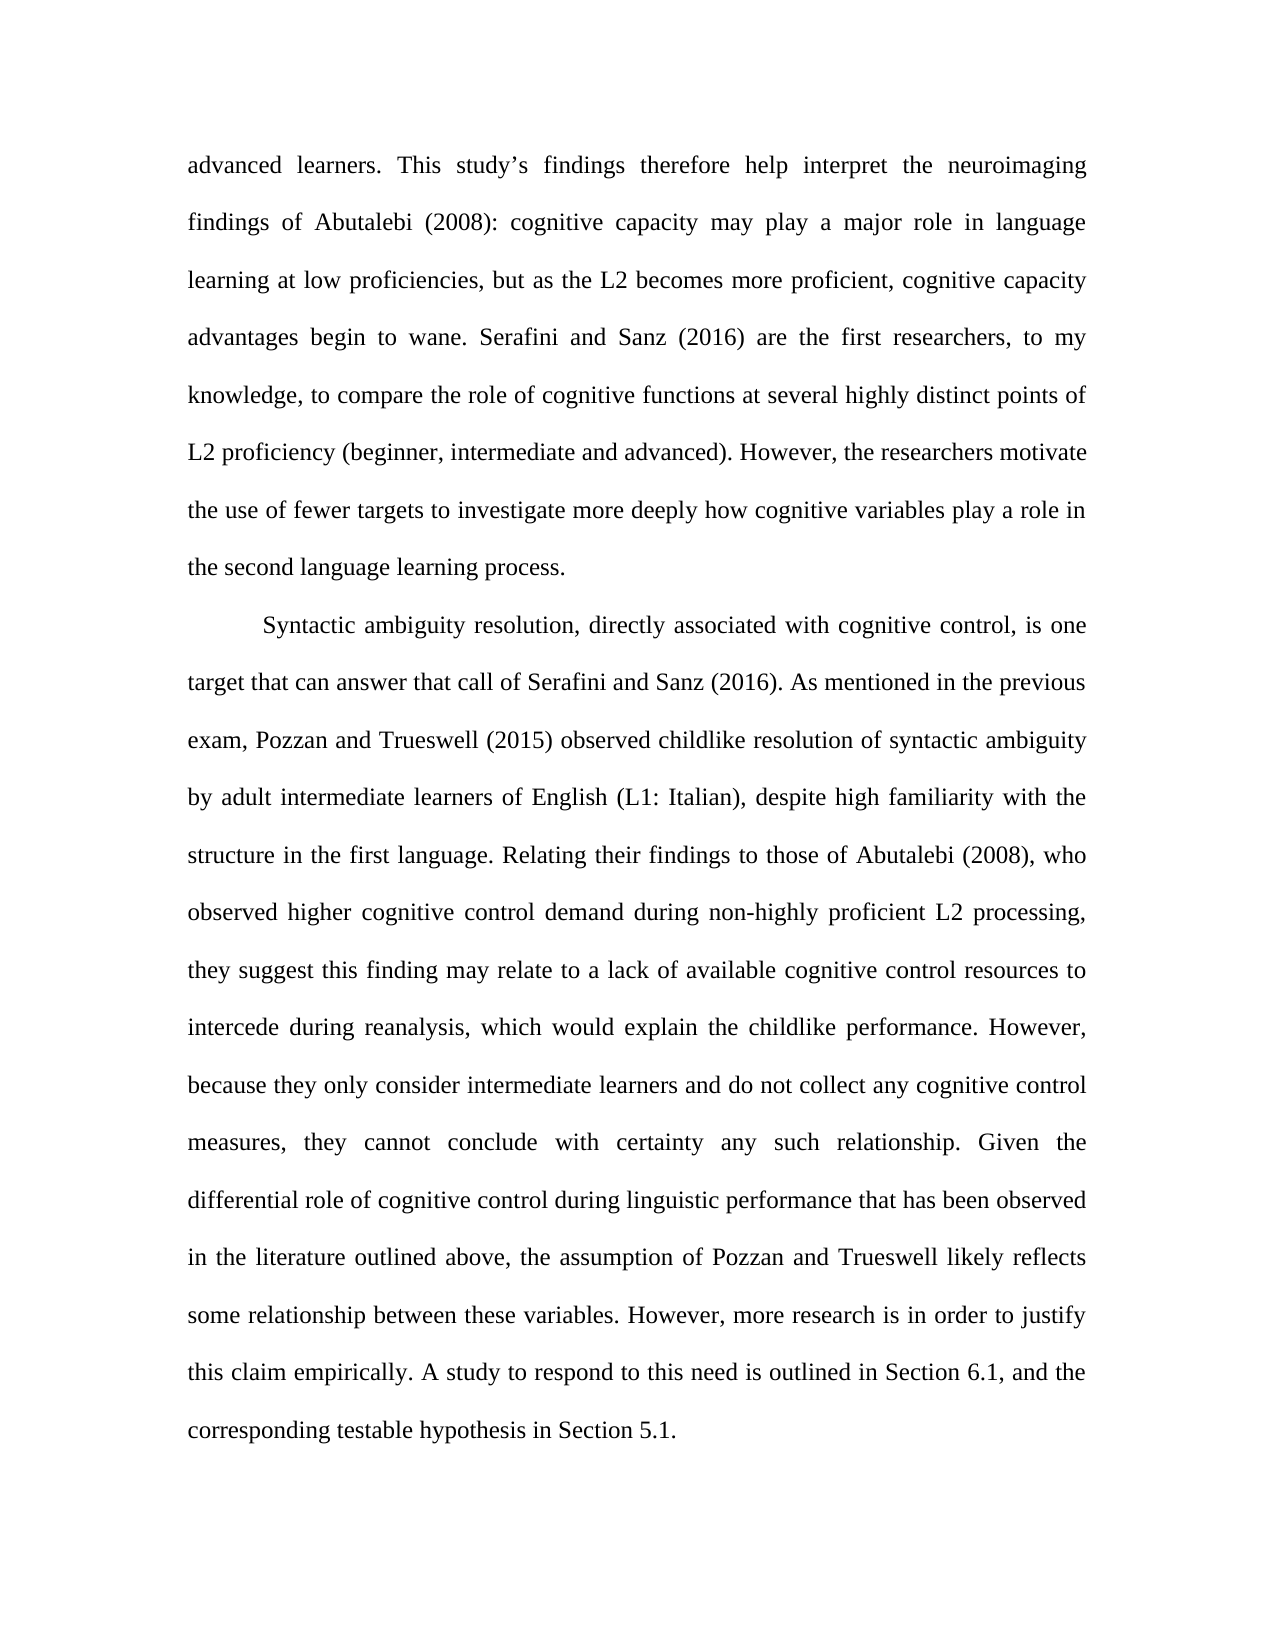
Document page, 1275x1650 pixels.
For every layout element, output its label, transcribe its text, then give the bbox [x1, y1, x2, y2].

text Syntactic ambiguity resolution, directly associated with cognitive control, is one target that can answer that call of Serafini and Sanz (2016). As mentioned in the previous exam, Pozzan and Trueswell (2015) observed childlike resolution of syntactic ambiguity by adult intermediate learners of English (L1: Italian), despite high familiarity with the structure in the first language. Relating their findings to those of Abutalebi (2008), who observed higher cognitive control demand during non-highly proficient L2 processing, they suggest this finding may relate to a lack of available cognitive control resources to intercede during reanalysis, which would explain the childlike performance. However, because they only consider intermediate learners and do not collect any cognitive control measures, they cannot conclude with certainty any such relationship. Given the differential role of cognitive control during linguistic performance that has been observed in the literature outlined above, the assumption of Pozzan and Trueswell likely reflects some relationship between these variables. However, more research is in order to justify this claim empirically. A study to respond to this need is outlined in Section 6.1, and the corresponding testable hypothesis in Section 5.1. [187, 610, 1087, 1444]
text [187, 150, 1087, 581]
